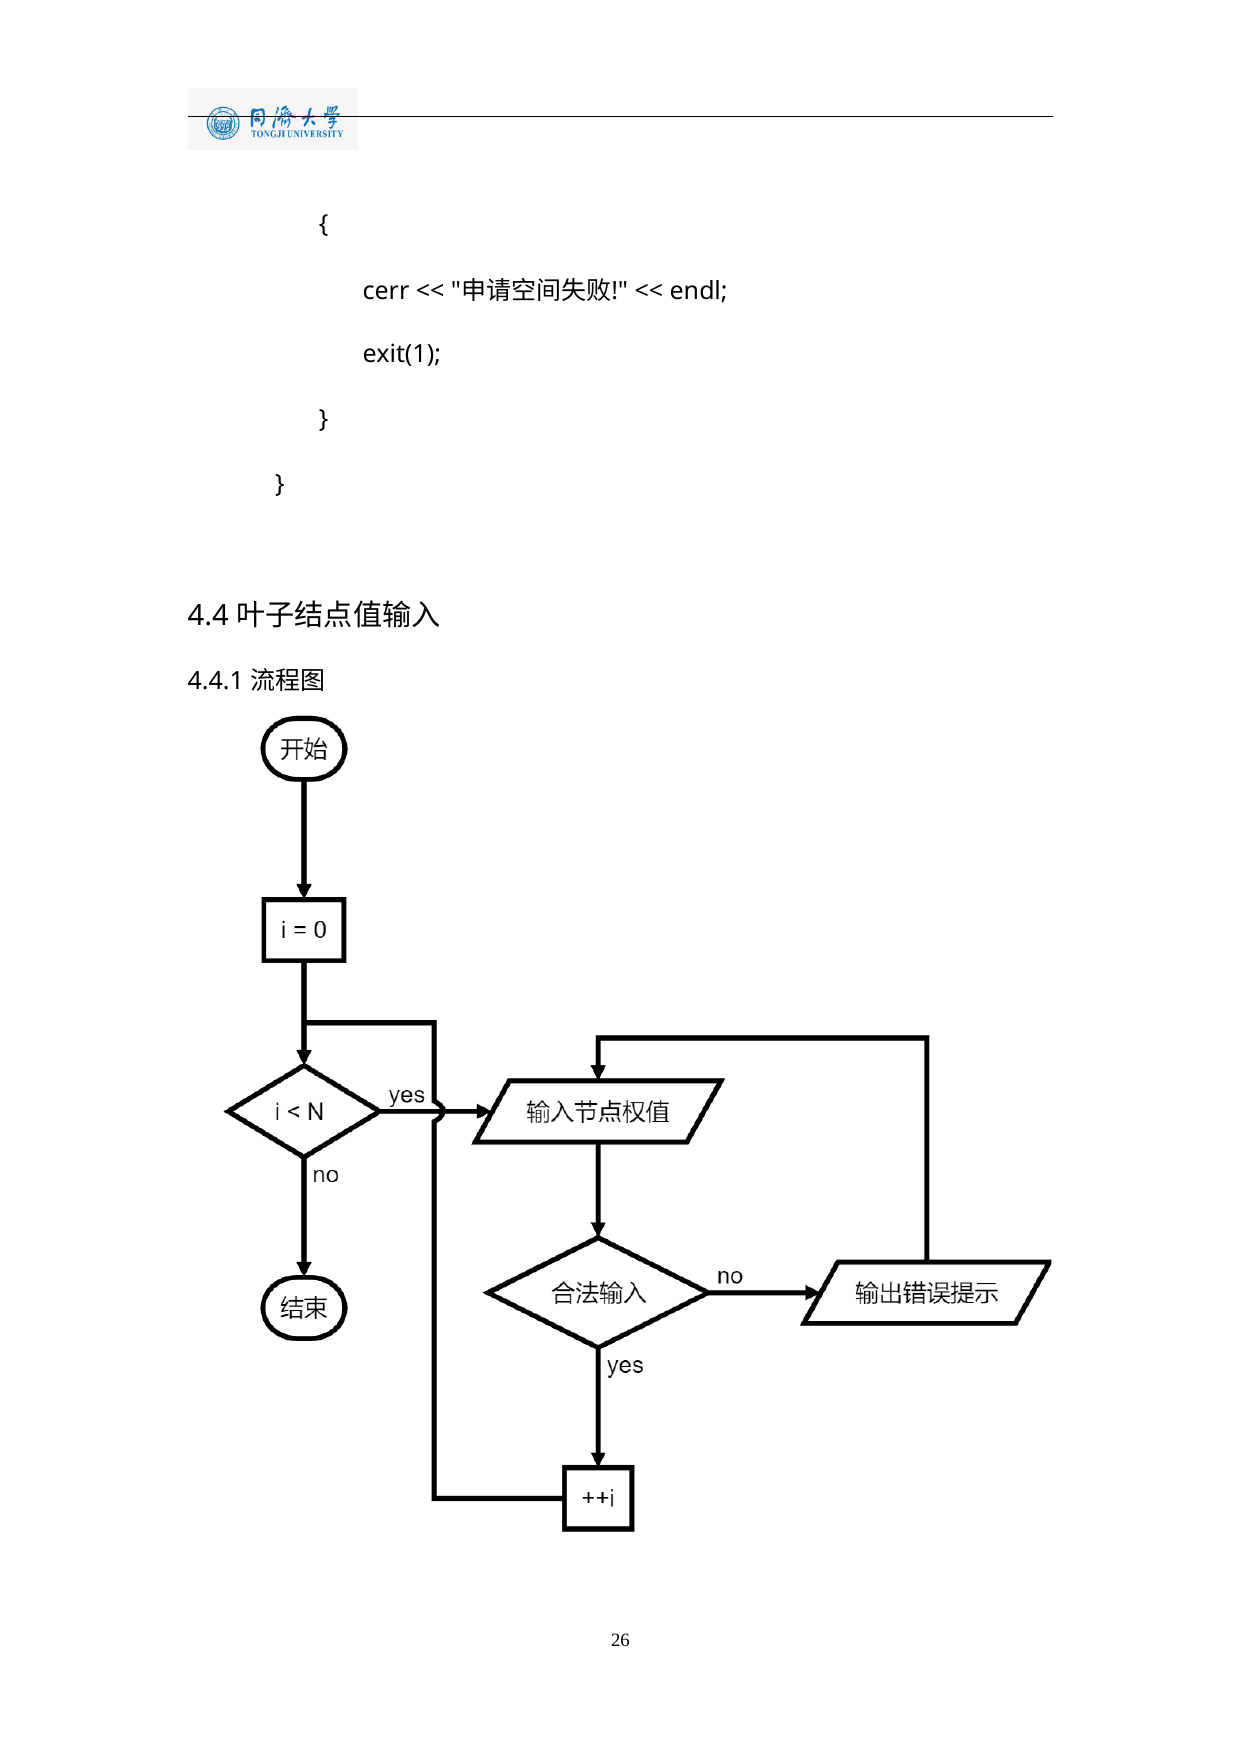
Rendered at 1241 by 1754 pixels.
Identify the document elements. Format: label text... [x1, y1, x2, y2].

list 4.4 叶子结点值输入 [187, 581, 1053, 646]
list 4.4.1 流程图 [187, 646, 1053, 711]
list { [187, 191, 1053, 256]
picture [187, 710, 1052, 1548]
list } [187, 386, 1053, 451]
picture [187, 88, 359, 150]
list } [187, 451, 1053, 516]
list exit(1); [187, 321, 1053, 386]
list cerr << "申请空间失败!" << endl; [187, 256, 1053, 321]
